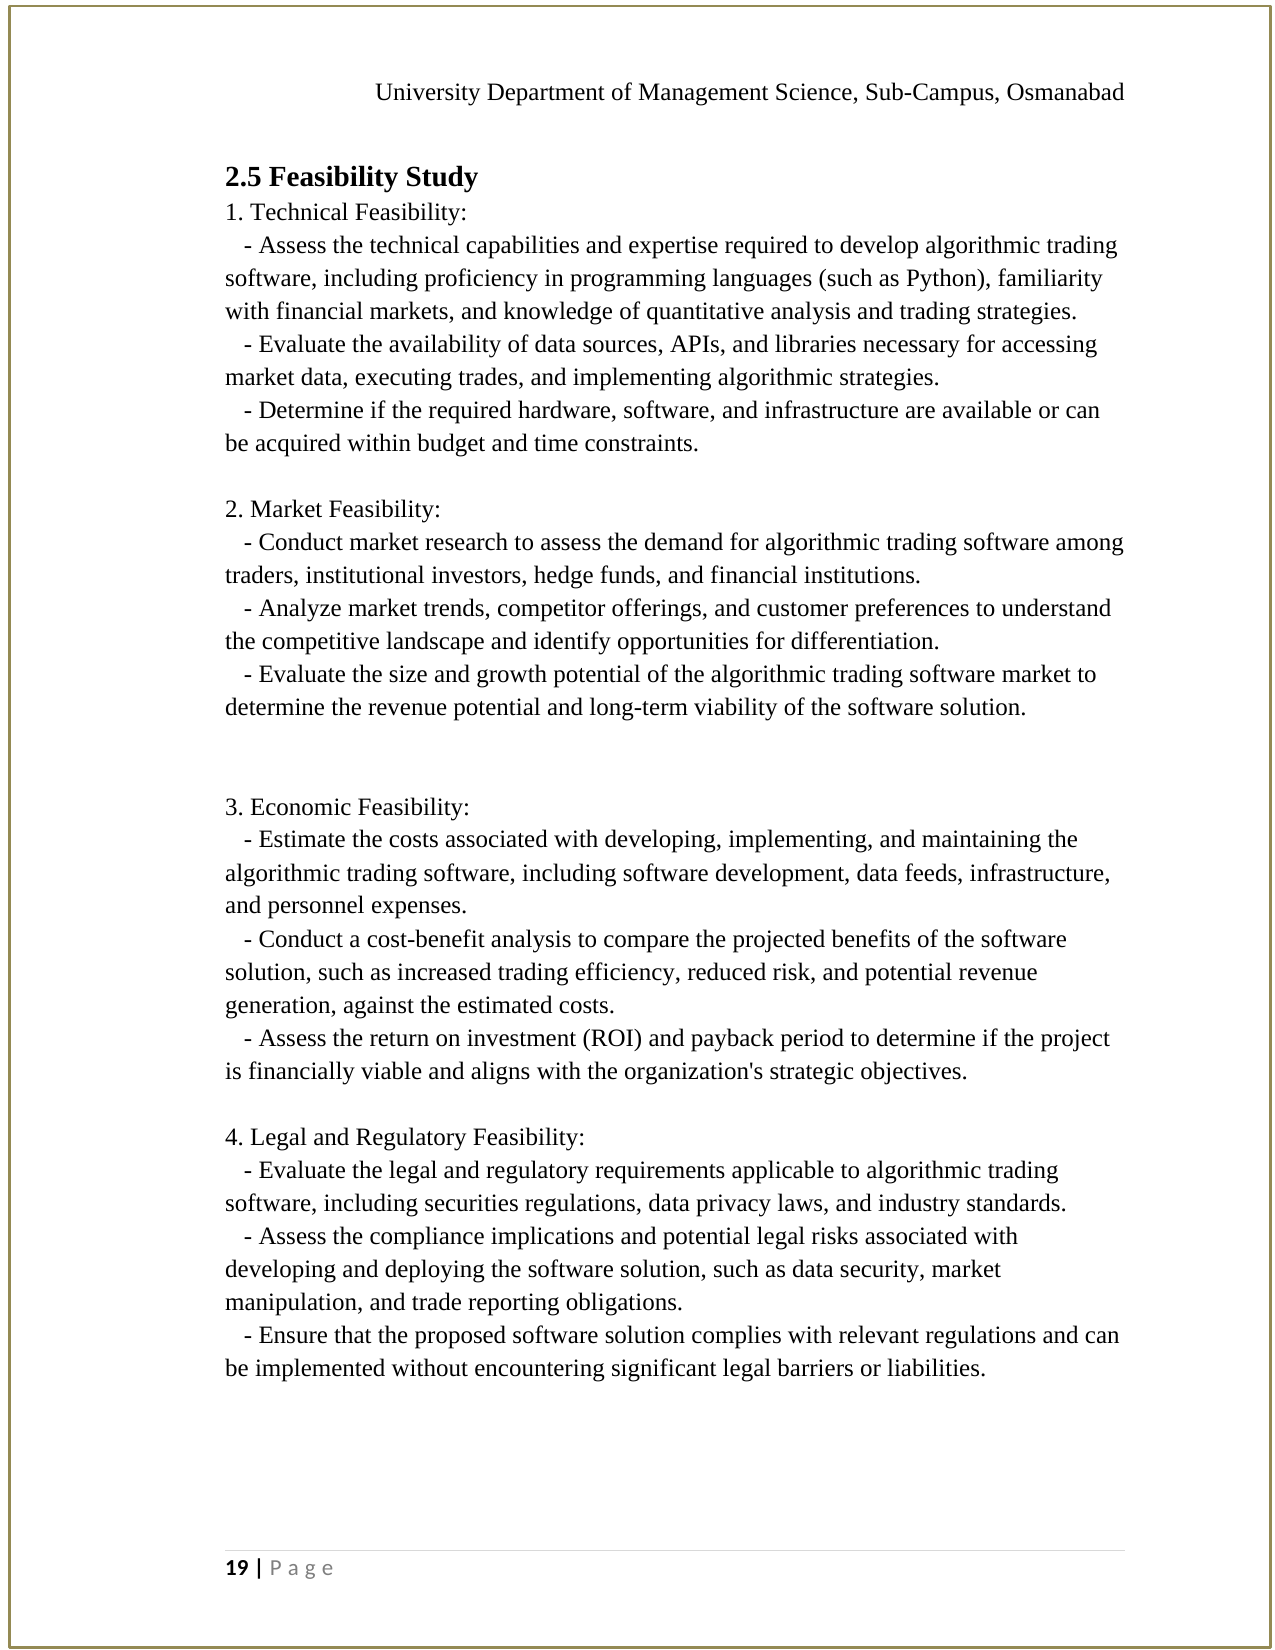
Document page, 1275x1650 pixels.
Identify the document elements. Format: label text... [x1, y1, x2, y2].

text - Assess the compliance implications and potential legal risks associated with developing and deploying the software solution, such as data security, market manipulation, and trade reporting obligations. [225, 1221, 1125, 1316]
text 3. Economic Feasibility: [225, 792, 1125, 820]
text 2.5 Feasibility Study [225, 159, 1125, 192]
text - Estimate the costs associated with developing, implementing, and maintaining the algorithmic trading software, including software development, data feeds, infrastructure, and personnel expenses. [225, 824, 1125, 919]
text - Ensure that the proposed software solution complies with relevant regulations and can be implemented without encountering significant legal barriers or liabilities. [225, 1320, 1125, 1382]
text 1. Technical Feasibility: [225, 197, 1125, 226]
text - Assess the return on investment (ROI) and payback period to determine if the project is financially viable and aligns with the organization's strategic objectives. [225, 1023, 1125, 1084]
text - Conduct a cost-benefit analysis to compare the projected benefits of the software solution, such as increased trading efficiency, reduced risk, and potential revenue generation, against the estimated costs. [225, 924, 1125, 1018]
text 4. Legal and Regulatory Feasibility: [225, 1122, 1125, 1151]
text - Conduct market research to assess the demand for algorithmic trading software among traders, institutional investors, hedge funds, and financial institutions. [225, 527, 1125, 589]
text - Analyze market trends, competitor offerings, and customer preferences to understand the competitive landscape and identify opportunities for differentiation. [225, 593, 1125, 655]
text - Evaluate the legal and regulatory requirements applicable to algorithmic trading software, including securities regulations, data privacy laws, and industry standards. [225, 1155, 1125, 1217]
text 2. Market Feasibility: [225, 494, 1125, 523]
text - Determine if the required hardware, software, and infrastructure are available or can be acquired within budget and time constraints. [225, 395, 1125, 457]
text - Evaluate the availability of data sources, APIs, and libraries necessary for accessing market data, executing trades, and implementing algorithmic strategies. [225, 329, 1125, 391]
text - Evaluate the size and growth potential of the algorithmic trading software market to determine the revenue potential and long-term viability of the software solution. [225, 659, 1125, 721]
text - Assess the technical capabilities and expertise required to develop algorithmic trading software, including proficiency in programming languages (such as Python), familiarity with financial markets, and knowledge of quantitative analysis and trading strategies. [225, 230, 1125, 325]
